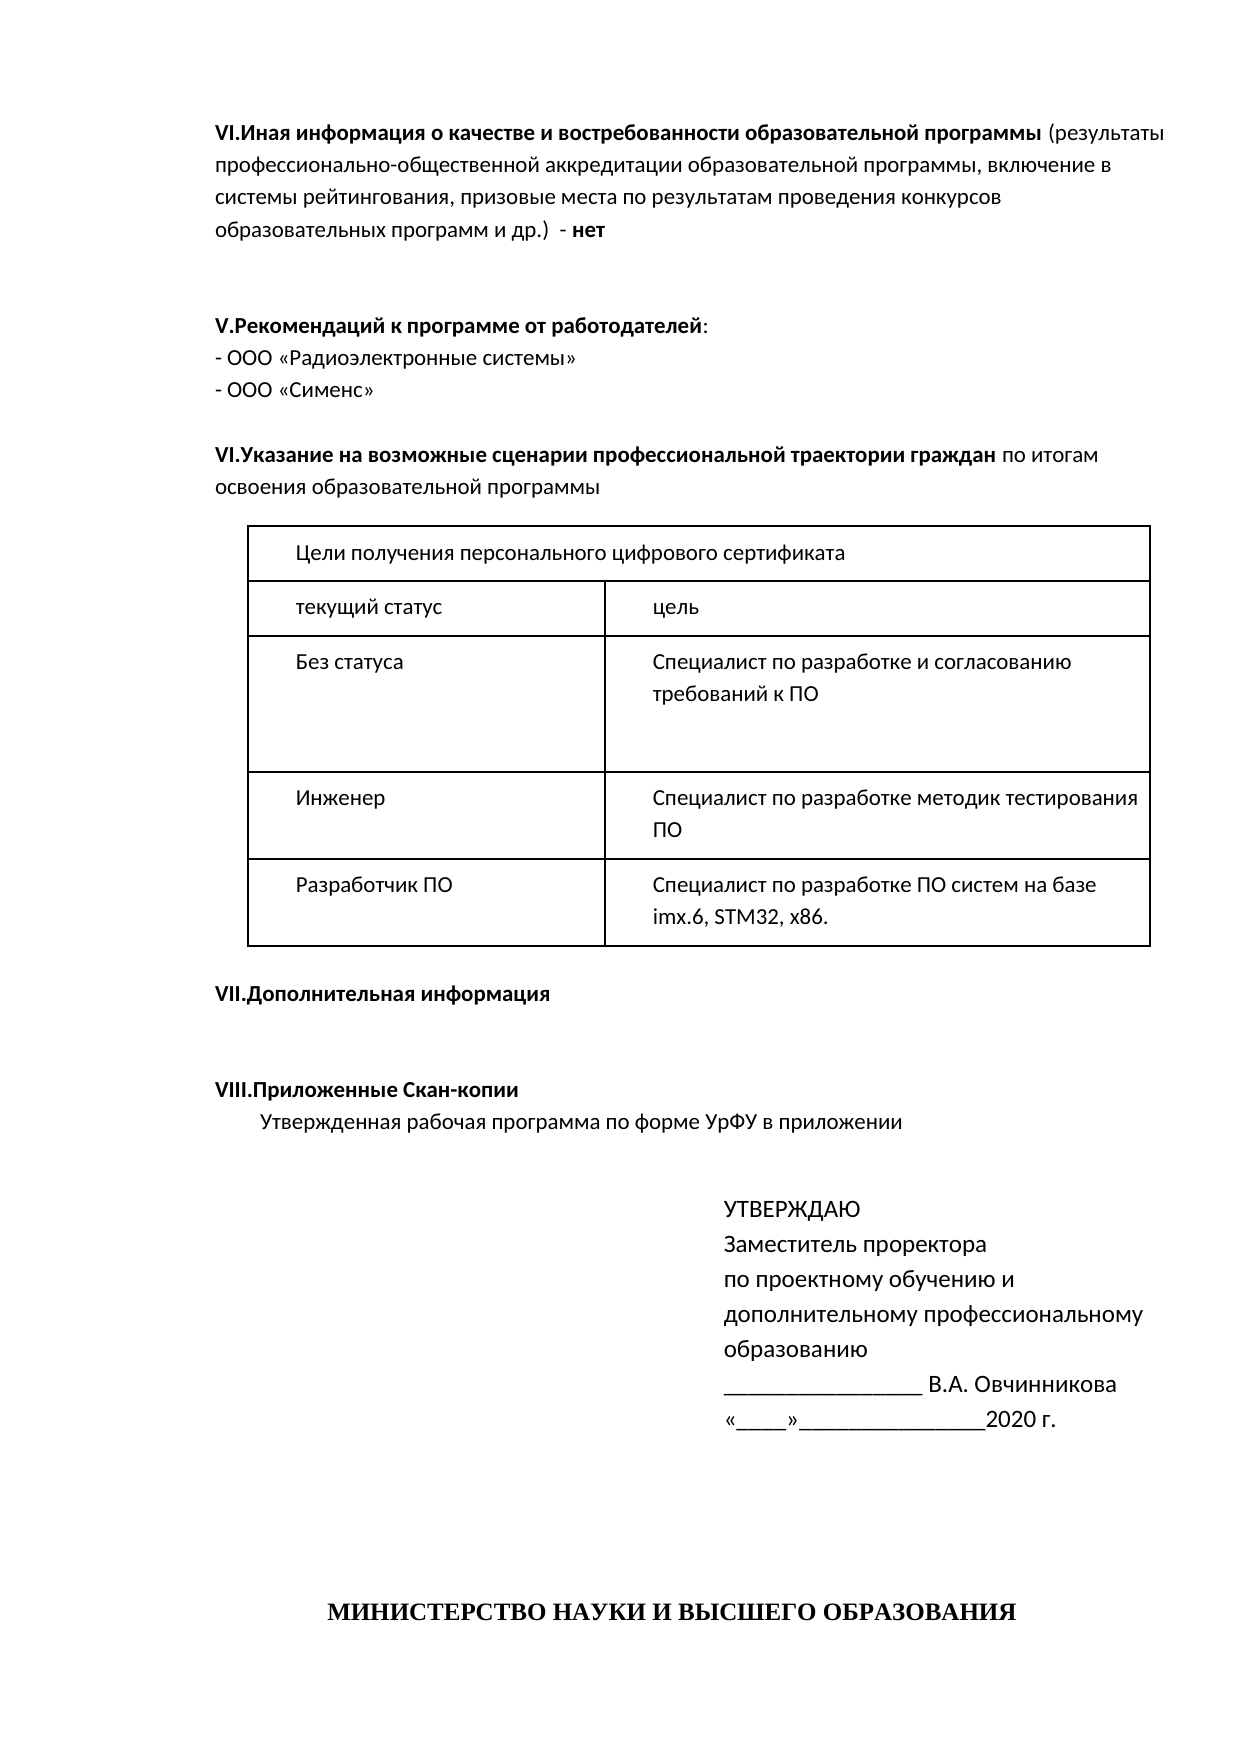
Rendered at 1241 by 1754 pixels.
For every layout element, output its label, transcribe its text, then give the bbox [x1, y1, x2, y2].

list VIII.Приложенные Скан-копии [215, 1075, 1167, 1103]
table_cell Без статуса [249, 637, 604, 771]
text образованию [723, 1333, 1167, 1363]
list - ООО «Радиоэлектронные системы» [215, 343, 1167, 371]
list - ООО «Сименс» [215, 376, 1167, 404]
list V.Рекомендаций к программе от работодателей: [215, 311, 1167, 339]
table_cell Специалист по разработке методик тестирования ПО [606, 773, 1149, 857]
list VII.Дополнительная информация [215, 979, 1167, 1007]
text УТВЕРЖДАЮ [723, 1193, 1167, 1223]
table_cell Разработчик ПО [249, 860, 604, 944]
text дополнительному профессиональному [723, 1298, 1167, 1328]
text по проектному обучению и [723, 1263, 1167, 1293]
text Заместитель проректора [723, 1228, 1167, 1258]
table_cell Специалист по разработке и согласованию требований к ПО [606, 637, 1149, 771]
text МИНИСТЕРСТВО НАУКИ И ВЫСШЕГО ОБРАЗОВАНИЯ [177, 1597, 1167, 1626]
list VI.Иная информация о качестве и востребованности образовательной программы (результаты профессионально-общественной аккредитации образовательной программы, включение в системы рейтингования, призовые места по результатам проведения конкурсов образовательных программ и др.) - нет [215, 118, 1167, 243]
table_cell Специалист по разработке ПО систем на базе imx.6, STM32, x86. [606, 860, 1149, 944]
table_cell Инженер [249, 773, 604, 857]
table_header Цели получения персонального цифрового сертификата [249, 527, 1149, 580]
table_cell текущий статус [249, 582, 604, 635]
table_cell цель [606, 582, 1149, 635]
text ________________ В.А. Овчинникова [723, 1368, 1167, 1398]
list Утвержденная рабочая программа по форме УрФУ в приложении [260, 1107, 1167, 1136]
list VI.Указание на возможные сценарии профессиональной траектории граждан по итогам освоения образовательной программы [215, 440, 1167, 500]
text «____»_______________2020 г. [723, 1403, 1167, 1433]
